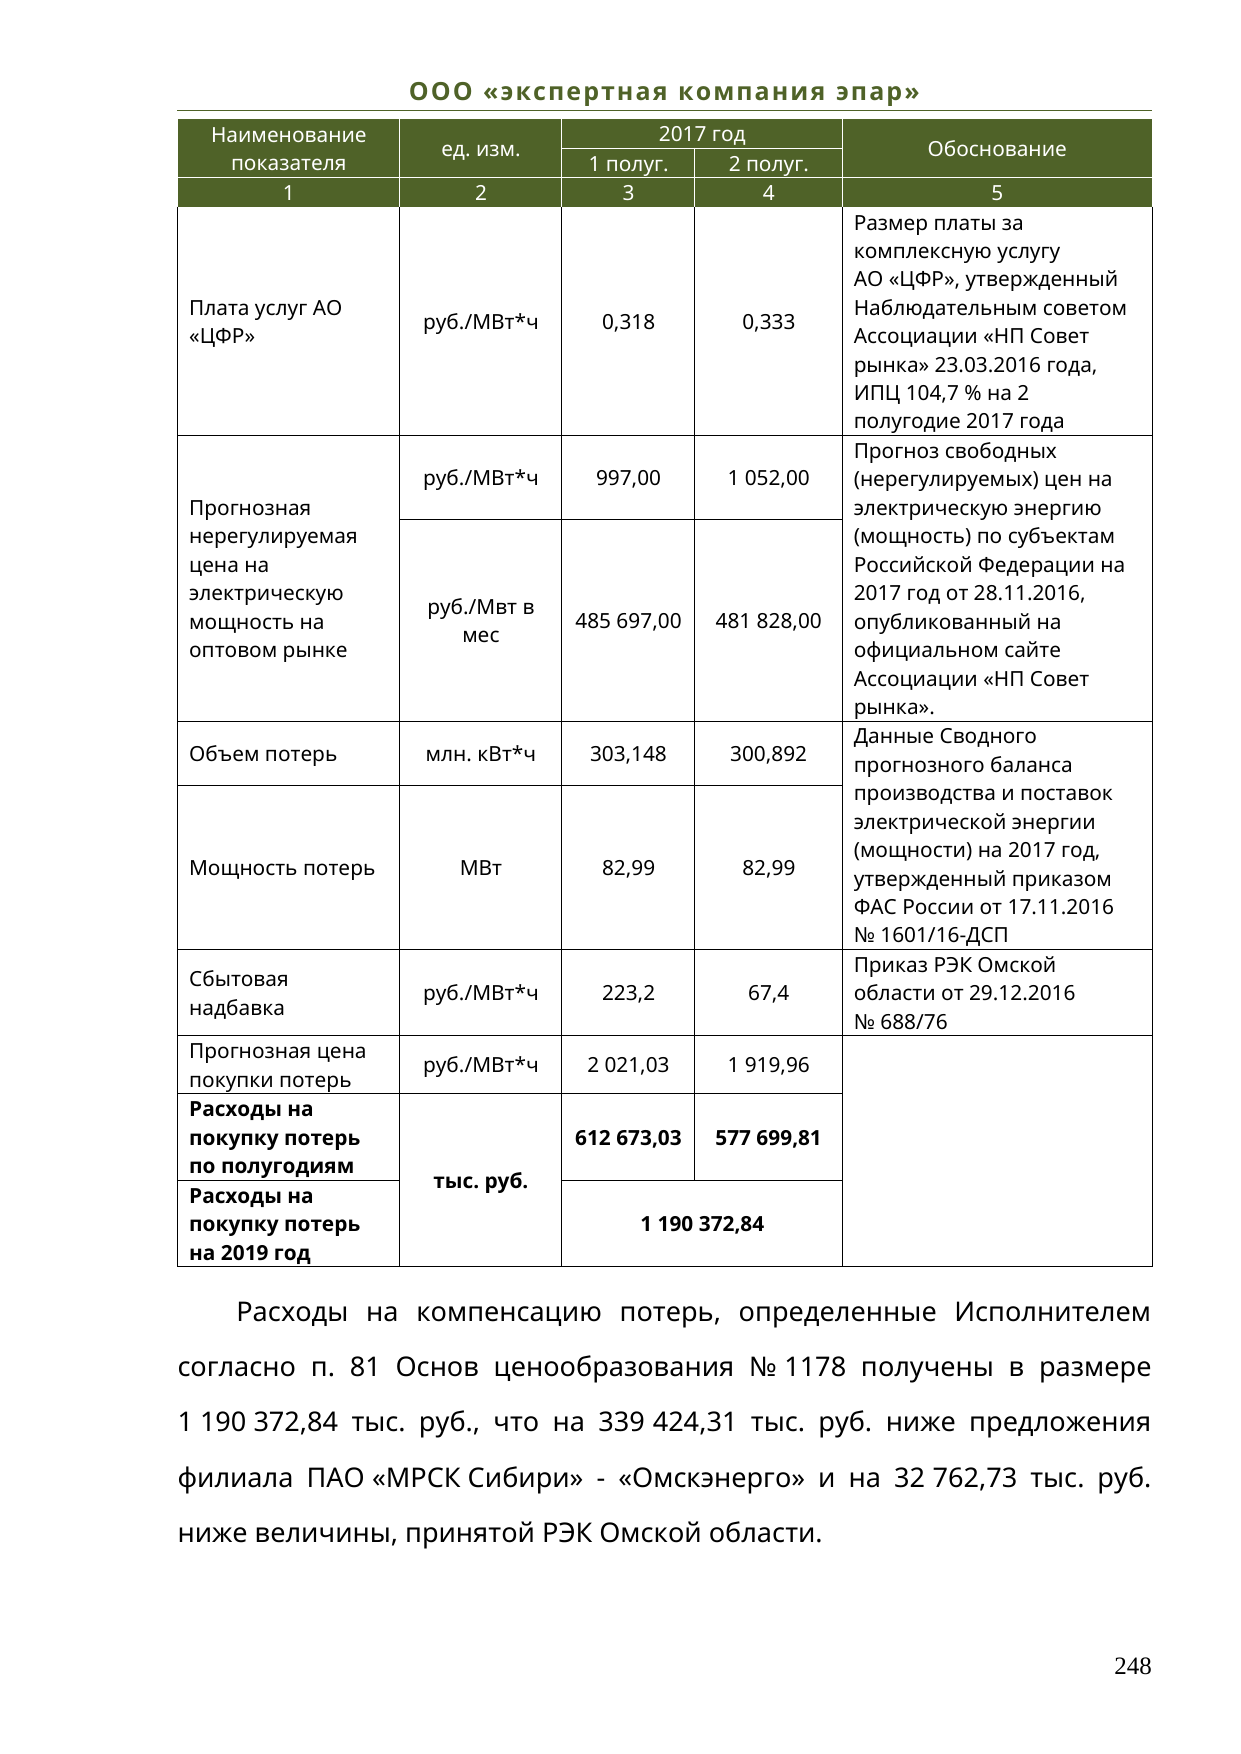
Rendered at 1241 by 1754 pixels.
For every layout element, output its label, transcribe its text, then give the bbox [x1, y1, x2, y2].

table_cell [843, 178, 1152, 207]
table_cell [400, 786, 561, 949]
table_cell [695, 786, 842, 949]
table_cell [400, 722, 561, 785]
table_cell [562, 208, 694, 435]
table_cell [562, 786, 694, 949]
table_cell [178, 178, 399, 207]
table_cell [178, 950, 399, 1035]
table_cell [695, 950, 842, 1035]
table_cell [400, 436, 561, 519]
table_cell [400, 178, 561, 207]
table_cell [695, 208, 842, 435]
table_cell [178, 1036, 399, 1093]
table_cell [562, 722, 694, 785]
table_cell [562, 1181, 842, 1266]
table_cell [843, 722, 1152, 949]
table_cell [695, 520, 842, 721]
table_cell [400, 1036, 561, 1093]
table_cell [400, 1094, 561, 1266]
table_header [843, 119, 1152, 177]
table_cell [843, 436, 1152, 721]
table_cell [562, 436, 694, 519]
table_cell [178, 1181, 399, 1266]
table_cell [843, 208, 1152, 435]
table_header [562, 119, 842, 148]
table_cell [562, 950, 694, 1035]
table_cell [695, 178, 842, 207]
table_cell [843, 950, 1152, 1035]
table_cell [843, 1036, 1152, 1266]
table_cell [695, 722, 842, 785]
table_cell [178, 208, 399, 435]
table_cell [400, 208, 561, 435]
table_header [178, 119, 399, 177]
text Расходы на компенсацию потерь, определенные Исполнителем согласно п. 81 Основ ценообразования № 1178 получены в размере 1 190 372,84 тыс. руб., что на 339 424,31 тыс. руб. ниже предложения филиала ПАО «МРСК Сибири» - «Омскэнерго» и на 32 762,73 тыс. руб. ниже величины, принятой РЭК Омской области. [177, 1292, 1152, 1550]
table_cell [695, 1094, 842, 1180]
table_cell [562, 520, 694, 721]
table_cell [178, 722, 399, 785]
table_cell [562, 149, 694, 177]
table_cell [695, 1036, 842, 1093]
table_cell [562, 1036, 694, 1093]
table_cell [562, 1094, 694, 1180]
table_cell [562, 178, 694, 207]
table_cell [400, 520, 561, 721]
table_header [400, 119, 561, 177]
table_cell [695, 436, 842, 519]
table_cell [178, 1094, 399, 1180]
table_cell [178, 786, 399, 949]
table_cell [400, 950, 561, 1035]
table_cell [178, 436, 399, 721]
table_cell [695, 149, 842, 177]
